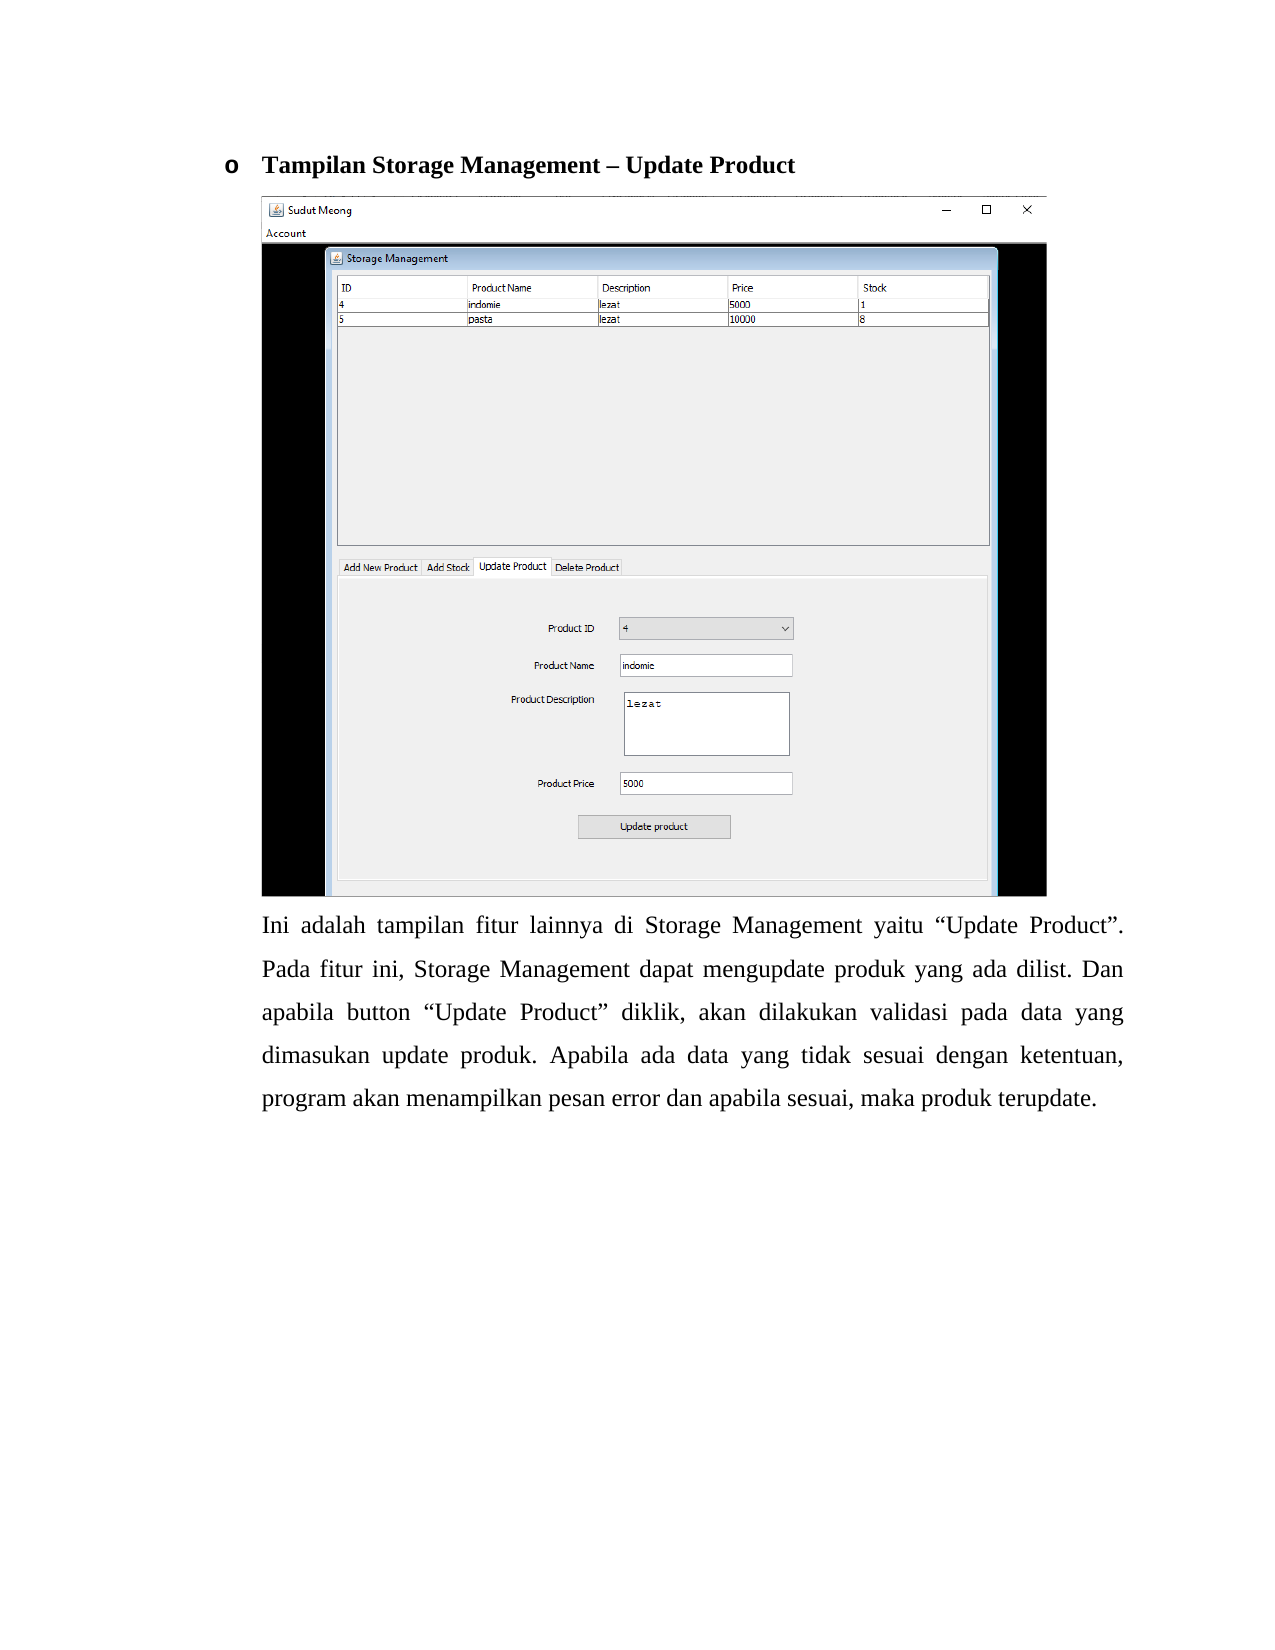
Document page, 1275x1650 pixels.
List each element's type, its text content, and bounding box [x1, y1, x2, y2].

picture [261, 196, 1047, 897]
list Ini adalah tampilan fitur lainnya di Storage Management yaitu “Update Product”. Pada fitur ini, Storage Management dapat mengupdate produk yang ada dilist. Dan apabila button “Update Product” diklik, akan dilakukan validasi pada data yang dimasukan update produk. Apabila ada data yang tidak sesuai dengan ketentuan, program akan menampilkan pesan error dan apabila sesuai, maka produk terupdate. [262, 911, 1125, 1112]
list Tampilan Storage Management – Update Product [224, 150, 1125, 181]
